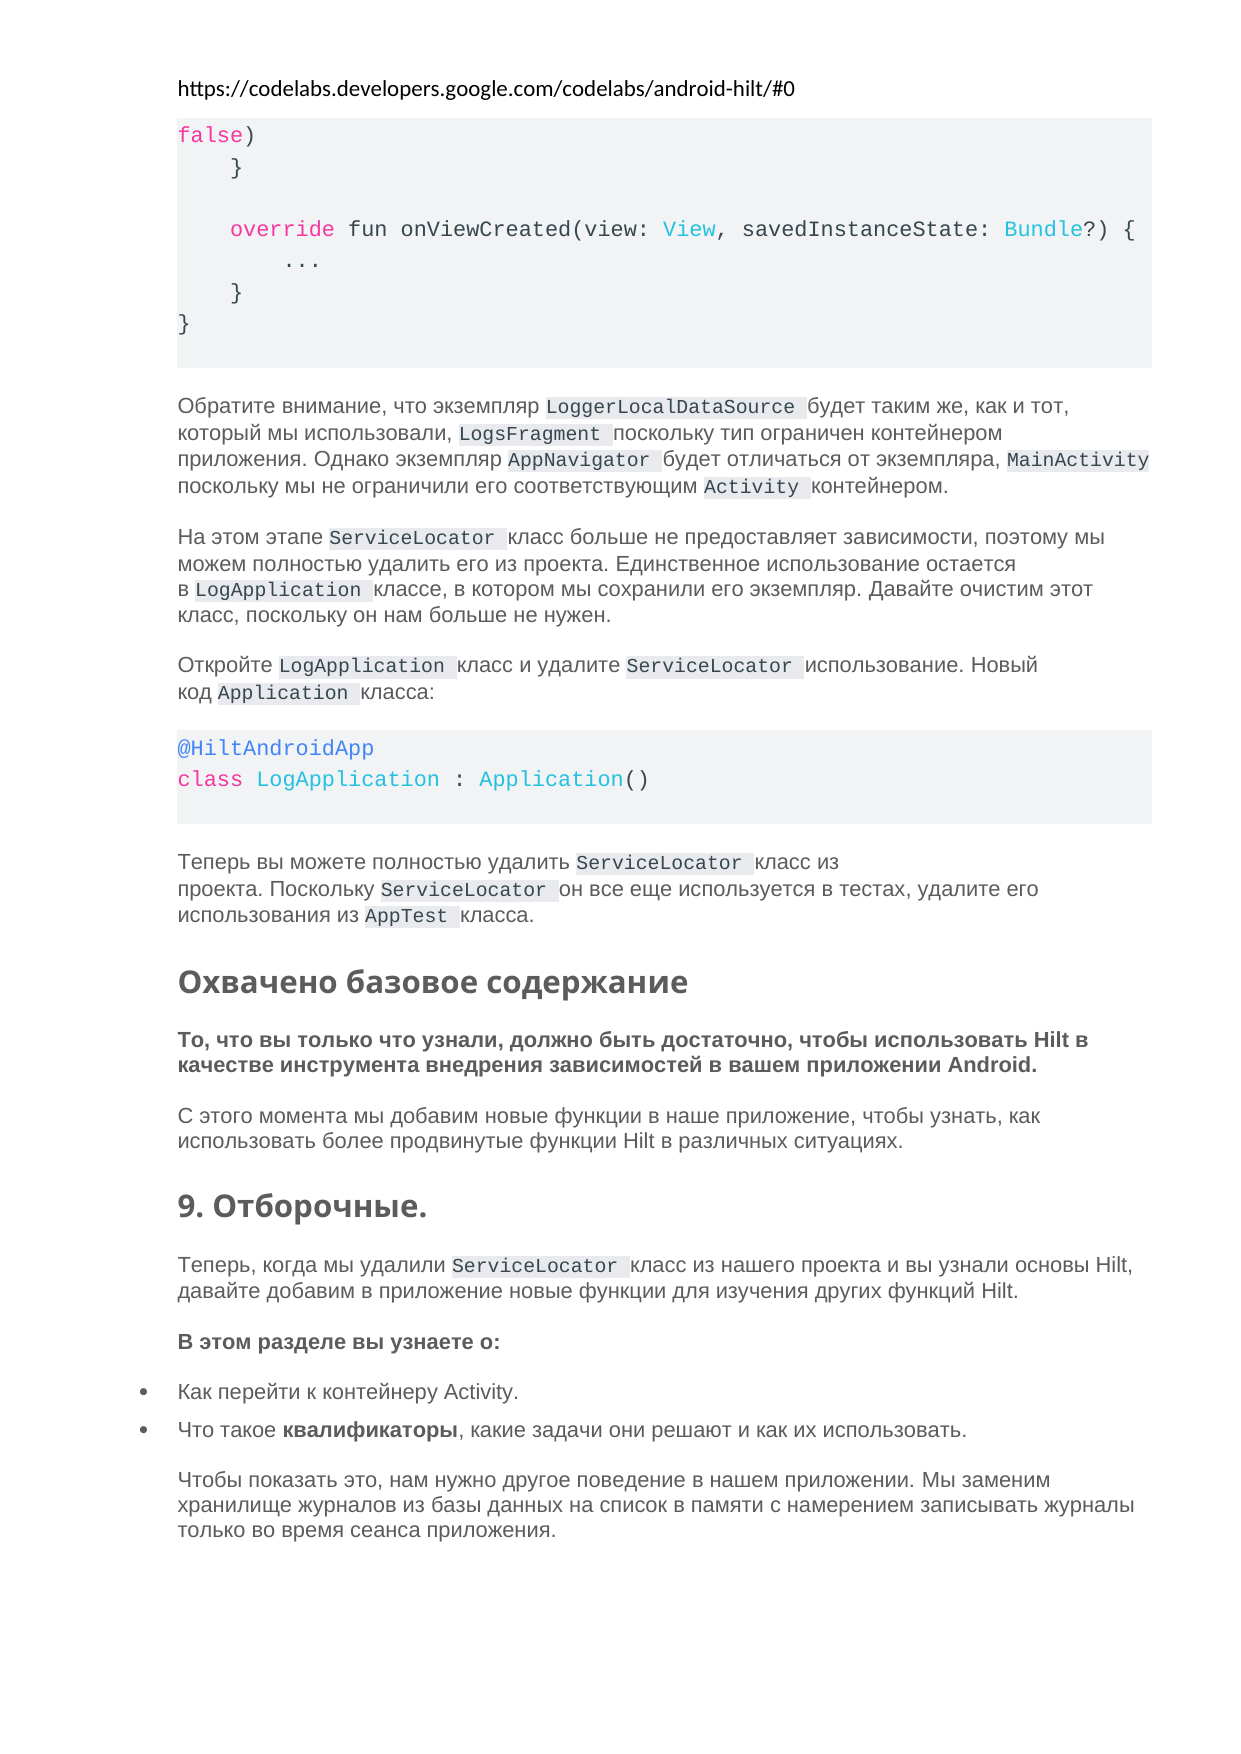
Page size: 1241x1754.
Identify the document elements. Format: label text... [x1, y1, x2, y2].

list Что такое квалификаторы, какие задачи они решают и как их использовать. [140, 1416, 1152, 1442]
text Откройте LogApplication класс и удалите ServiceLocator использование. Новый код Application класса: [177, 652, 1152, 705]
text С этого момента мы добавим новые функции в наше приложение, чтобы узнать, как использовать более продвинутые функции Hilt в различных ситуациях. [177, 1103, 1152, 1153]
subtitle 9. Отборочные. [177, 1184, 1152, 1227]
text @HiltAndroidApp class LogApplication : Application() [177, 730, 1152, 824]
text В этом разделе вы узнаете о: [177, 1328, 1152, 1354]
list Как перейти к контейнеру Activity. [140, 1379, 1152, 1404]
text Обратите внимание, что экземпляр LoggerLocalDataSource будет таким же, как и тот, который мы использовали, LogsFragment поскольку тип ограничен контейнером приложения. Однако экземпляр AppNavigator будет отличаться от экземпляра, MainActivity поскольку мы не ограничили его соответствующим Activity контейнером. [177, 393, 1152, 499]
text На этом этапе ServiceLocator класс больше не предоставляет зависимости, поэтому мы можем полностью удалить его из проекта. Единственное использование остается в LogApplication классе, в котором мы сохранили его экземпляр. Давайте очистим этот класс, поскольку он нам больше не нужен. [177, 524, 1152, 627]
subtitle Охвачено базовое содержание [177, 959, 1152, 1002]
text То, что вы только что узнали, должно быть достаточно, чтобы использовать Hilt в качестве инструмента внедрения зависимостей в вашем приложении Android. [177, 1027, 1152, 1078]
text Чтобы показать это, нам нужно другое поведение в нашем приложении. Мы заменим хранилище журналов из базы данных на список в памяти с намерением записывать журналы только во время сеанса приложения. [177, 1467, 1152, 1542]
text Теперь, когда мы удалили ServiceLocator класс из нашего проекта и вы узнали основы Hilt, давайте добавим в приложение новые функции для изучения других функций Hilt. [177, 1252, 1152, 1303]
text Теперь вы можете полностью удалить ServiceLocator класс из проекта. Поскольку ServiceLocator он все еще используется в тестах, удалите его использования из AppTest класса. [177, 849, 1152, 928]
